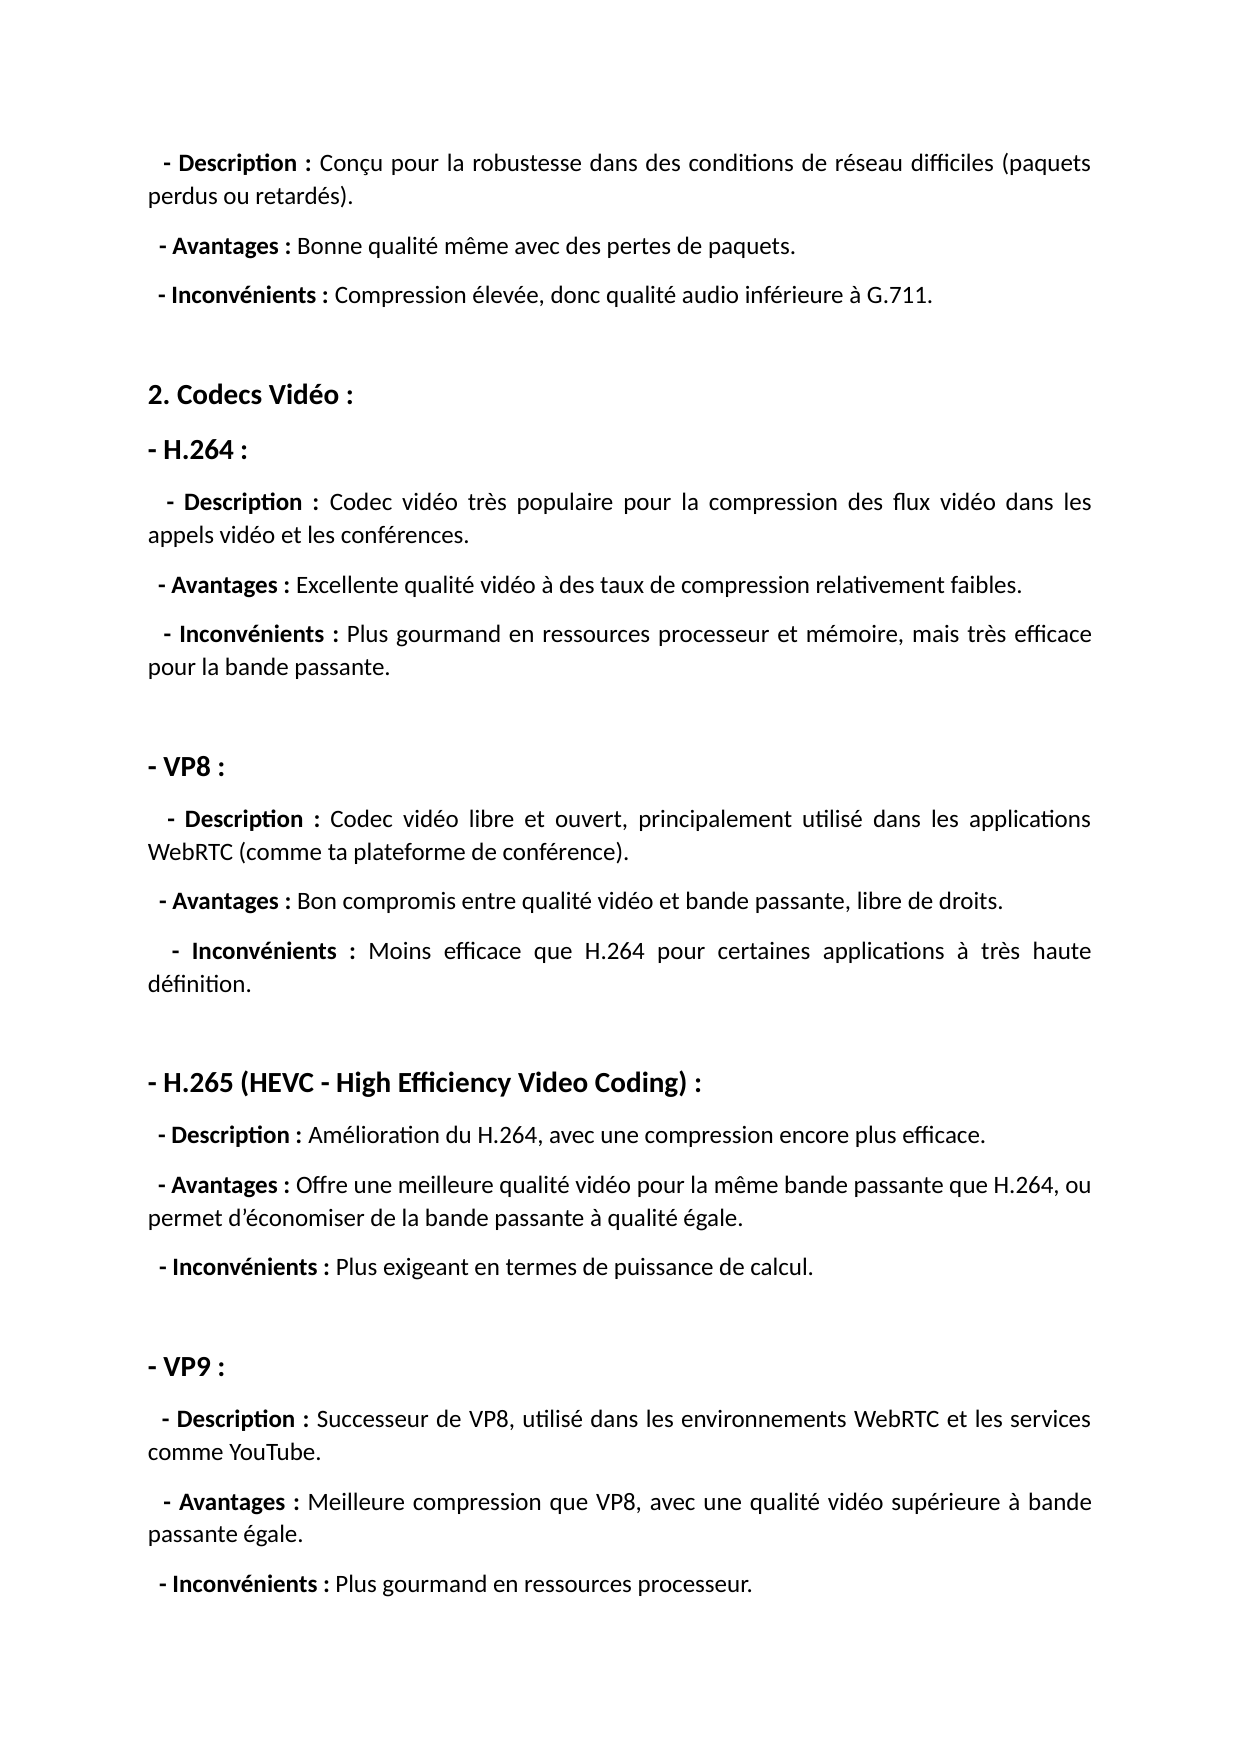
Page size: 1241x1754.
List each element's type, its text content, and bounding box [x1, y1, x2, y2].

text - Inconvénients : Plus exigeant en termes de puissance de calcul. [148, 1252, 1093, 1282]
text - Description : Amélioration du H.264, avec une compression encore plus efficace. [148, 1119, 1093, 1150]
text - Description : Codec vidéo libre et ouvert, principalement utilisé dans les applications WebRTC (comme ta plateforme de conférence). [148, 803, 1093, 866]
text - VP9 : [148, 1348, 1093, 1384]
text 2. Codecs Vidéo : [148, 376, 1093, 412]
text - Avantages : Bonne qualité même avec des pertes de paquets. [148, 230, 1093, 261]
text - Avantages : Bon compromis entre qualité vidéo et bande passante, libre de droits. [148, 885, 1093, 916]
text - Inconvénients : Plus gourmand en ressources processeur et mémoire, mais très efficace pour la bande passante. [148, 618, 1093, 682]
text - Inconvénients : Compression élevée, donc qualité audio inférieure à G.711. [148, 280, 1093, 310]
text - Avantages : Excellente qualité vidéo à des taux de compression relativement faibles. [148, 569, 1093, 599]
text - Description : Conçu pour la robustesse dans des conditions de réseau difficiles (paquets perdus ou retardés). [148, 148, 1093, 211]
text - Inconvénients : Plus gourmand en ressources processeur. [148, 1568, 1093, 1599]
text - Description : Successeur de VP8, utilisé dans les environnements WebRTC et les services comme YouTube. [148, 1403, 1093, 1467]
text - Avantages : Offre une meilleure qualité vidéo pour la même bande passante que H.264, ou permet d’économiser de la bande passante à qualité égale. [148, 1169, 1093, 1232]
text - H.265 (HEVC - High Efficiency Video Coding) : [148, 1064, 1093, 1100]
text - H.264 : [148, 431, 1093, 467]
text - Avantages : Meilleure compression que VP8, avec une qualité vidéo supérieure à bande passante égale. [148, 1486, 1093, 1549]
text - Inconvénients : Moins efficace que H.264 pour certaines applications à très haute définition. [148, 935, 1093, 998]
text - Description : Codec vidéo très populaire pour la compression des flux vidéo dans les appels vidéo et les conférences. [148, 486, 1093, 550]
text - VP8 : [148, 748, 1093, 783]
